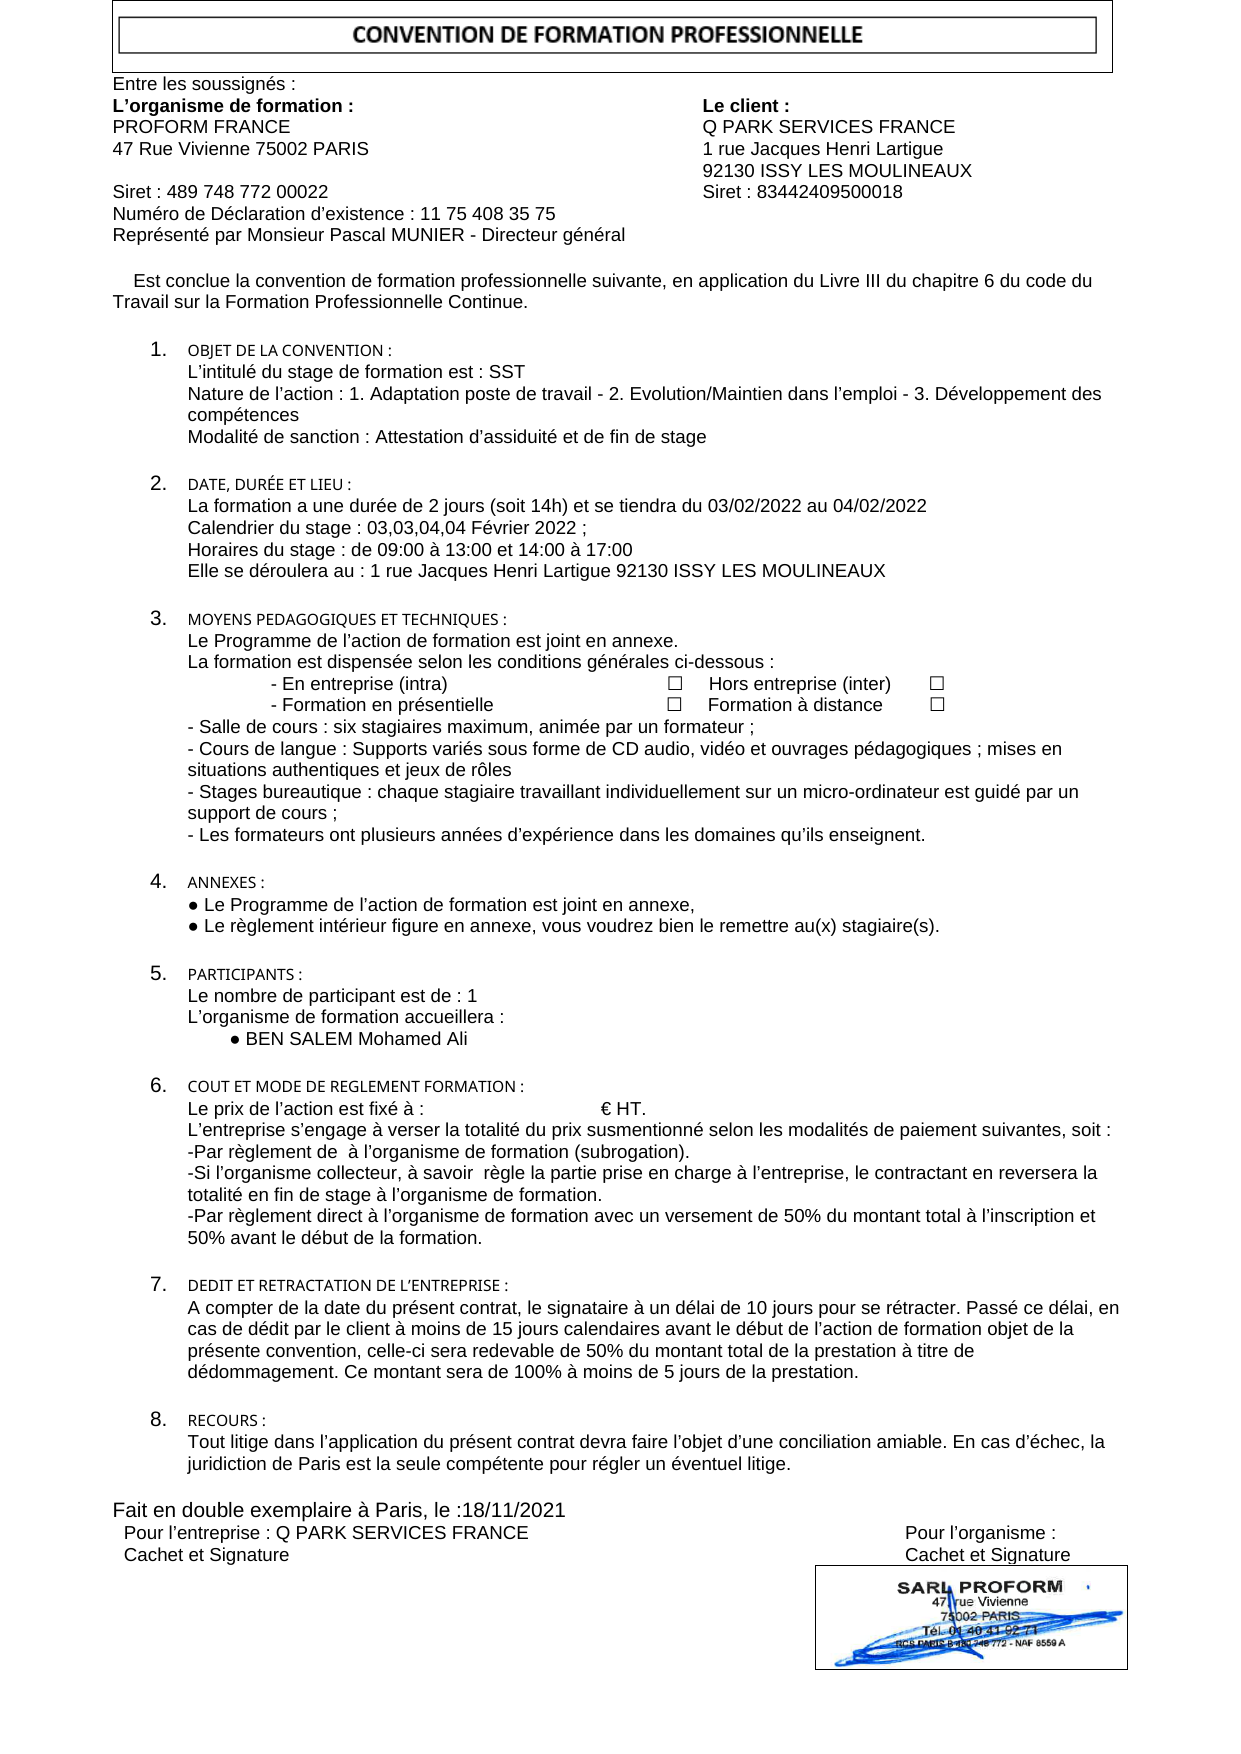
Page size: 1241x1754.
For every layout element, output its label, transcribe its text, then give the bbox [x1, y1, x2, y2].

list COUT ET MODE DE REGLEMENT FORMATION :Le prix de l’action est fixé à : € HT.L’entreprise s’engage à verser la totalité du prix susmentionné selon les modalités de paiement suivantes, soit :-Par règlement de à l’organisme de formation (subrogation).-Si l’organisme collecteur, à savoir règle la partie prise en charge à l’entreprise, le contractant en reversera la totalité en fin de stage à l’organisme de formation.-Par règlement direct à l’organisme de formation avec un versement de 50% du montant total à l’inscription et 50% avant le début de la formation. [150, 1073, 1128, 1248]
list DEDIT ET RETRACTATION DE L’ENTREPRISE :A compter de la date du présent contrat, le signataire à un délai de 10 jours pour se rétracter. Passé ce délai, en cas de dédit par le client à moins de 15 jours calendaires avant le début de l’action de formation objet de la présente convention, celle-ci sera redevable de 50% du montant total de la prestation à titre de dédommagement. Ce montant sera de 100% à moins de 5 jours de la prestation. [150, 1272, 1128, 1383]
text Numéro de Déclaration d’existence : 11 75 408 35 75 [112, 202, 1128, 224]
text 92130 ISSY LES MOULINEAUX [112, 159, 1128, 181]
table_header Pour l’entreprise : Q PARK SERVICES FRANCE [113, 1522, 894, 1543]
text Entre les soussignés : [112, 24, 1128, 95]
picture [816, 1566, 1127, 1669]
table_header Pour l’organisme : [894, 1522, 1154, 1543]
text Siret : 489 748 772 00022 Siret : 83442409500018 [112, 181, 1128, 202]
text Est conclue la convention de formation professionnelle suivante, en application du Livre III du chapitre 6 du code du Travail sur la Formation Professionnelle Continue. [112, 269, 1128, 313]
list MOYENS PEDAGOGIQUES ET TECHNIQUES :Le Programme de l’action de formation est joint en annexe.La formation est dispensée selon les conditions générales ci-dessous : - En entreprise (intra) ☐ Hors entreprise (inter) ☐ - Formation en présentielle ☐ Formation à distance ☐- Salle de cours : six stagiaires maximum, animée par un formateur ;- Cours de langue : Supports variés sous forme de CD audio, vidéo et ouvrages pédagogiques ; mises en situations authentiques et jeux de rôles- Stages bureautique : chaque stagiaire travaillant individuellement sur un micro-ordinateur est guidé par un support de cours ;- Les formateurs ont plusieurs années d’expérience dans les domaines qu’ils enseignent. [150, 605, 1128, 845]
text PROFORM FRANCE Q PARK SERVICES FRANCE [112, 116, 1128, 138]
list DATE, DURÉE ET LIEU :La formation a une durée de 2 jours (soit 14h) et se tiendra du 03/02/2022 au 04/02/2022Calendrier du stage : 03,03,04,04 Février 2022 ; Horaires du stage : de 09:00 à 13:00 et 14:00 à 17:00 Elle se déroulera au : 1 rue Jacques Henri Lartigue 92130 ISSY LES MOULINEAUX [150, 471, 1128, 581]
list RECOURS :Tout litige dans l’application du présent contrat devra faire l’objet d’une conciliation amiable. En cas d’échec, la juridiction de Paris est la seule compétente pour régler un éventuel litige. [150, 1407, 1128, 1474]
text Fait en double exemplaire à Paris, le :18/11/2021 [112, 1498, 1128, 1522]
text L’organisme de formation : Le client : [112, 95, 1128, 116]
list PARTICIPANTS :Le nombre de participant est de : 1L’organisme de formation accueillera : ● BEN SALEM Mohamed Ali [150, 960, 1128, 1049]
list ANNEXES :● Le Programme de l’action de formation est joint en annexe,● Le règlement intérieur figure en annexe, vous voudrez bien le remettre au(x) stagiaire(s). [150, 869, 1128, 936]
table_cell Cachet et Signature [894, 1544, 1154, 1565]
table_cell Cachet et Signature [113, 1544, 894, 1565]
picture [113, 1, 1112, 72]
text Représenté par Monsieur Pascal MUNIER - Directeur général [112, 224, 1128, 246]
text 47 Rue Vivienne 75002 PARIS 1 rue Jacques Henri Lartigue [112, 138, 1128, 159]
list OBJET DE LA CONVENTION :L’intitulé du stage de formation est : SSTNature de l’action : 1. Adaptation poste de travail - 2. Evolution/Maintien dans l’emploi - 3. Développement des compétencesModalité de sanction : Attestation d’assiduité et de fin de stage [150, 337, 1128, 447]
